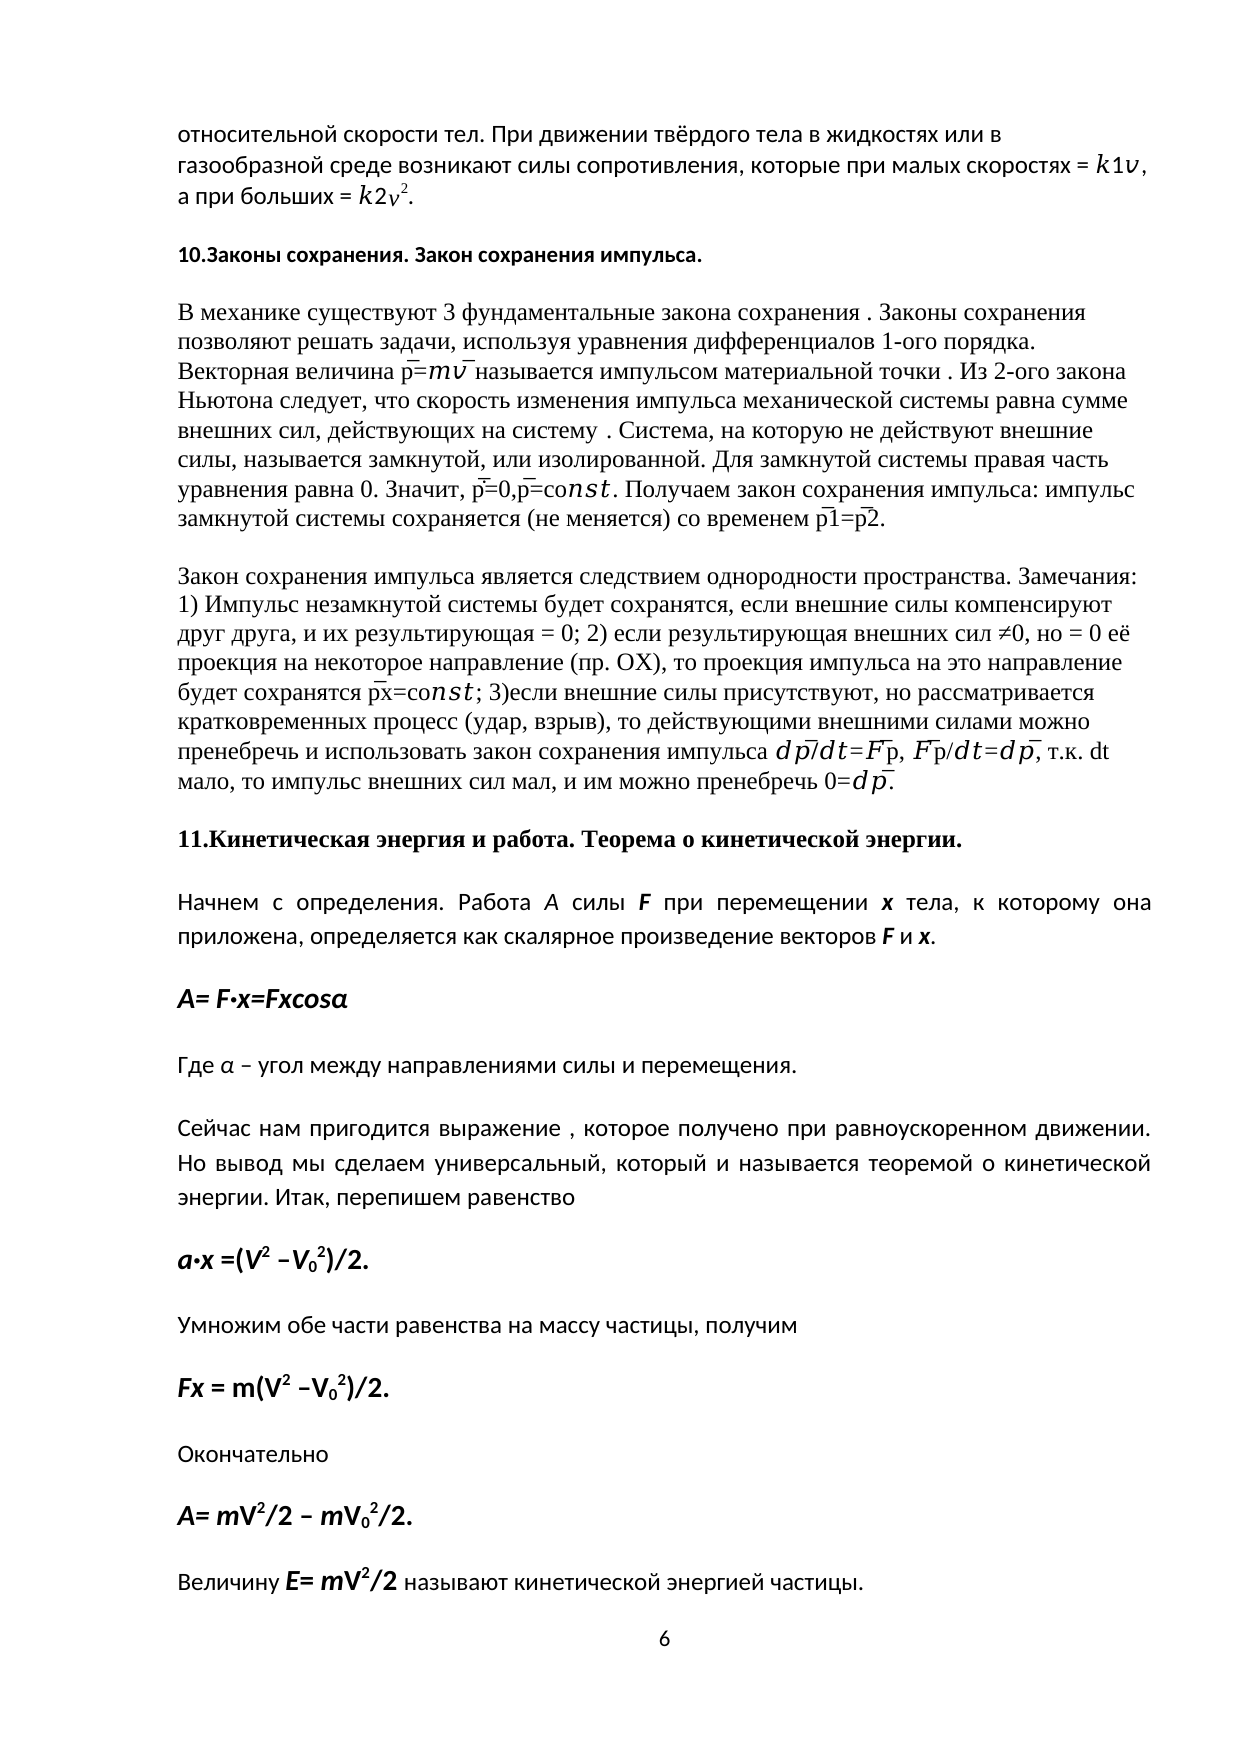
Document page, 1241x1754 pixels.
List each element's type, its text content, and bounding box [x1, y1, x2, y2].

text a·x =(V2 –V02)/2. [177, 1241, 1152, 1276]
text А= mV2/2 – mV02/2. [177, 1497, 1152, 1533]
text 11.Кинетическая энергия и работа. Теорема о кинетической энергии. [177, 824, 1152, 853]
text Величину Е= mV2/2 называют кинетической энергией частицы. [177, 1562, 1152, 1598]
text Начнем с определения. Работа А силы F при перемещении х тела, к которому она приложена, определяется как скалярное произведение векторов F и х. [177, 882, 1152, 951]
text В механике существуют 3 фундаментальные закона сохранения . Законы сохранения позволяют решать задачи, используя уравнения дифференциалов 1-ого порядка. Векторная величина р̅=𝑚𝑣̅ называется импульсом материальной точки . Из 2-ого закона Ньютона следует, что скорость изменения импульса механической системы равна сумме внешних сил, действующих на систему . Система, на которую не действуют внешние силы, называется замкнутой, или изолированной. Для замкнутой системы правая часть уравнения равна 0. Значит, р̅̇=0,р̅=со𝑛𝑠𝑡. Получаем закон сохранения импульса: импульс замкнутой системы сохраняется (не меняется) со временем р̅1=р̅2. [177, 297, 1152, 532]
text Окончательно [177, 1434, 1152, 1468]
text Fx = m(V2 –V02)/2. [177, 1369, 1152, 1405]
text Сейчас нам пригодится выражение , которое получено при равноускоренном движении. Но вывод мы сделаем универсальный, который и называется теоремой о кинетической энергии. Итак, перепишем равенство [177, 1108, 1152, 1212]
text А= F·х=Fxcosα [177, 980, 1152, 1016]
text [177, 118, 1152, 211]
text Умножим обе части равенства на массу частицы, получим [177, 1306, 1152, 1340]
text Закон сохранения импульса является следствием однородности пространства. Замечания: 1) Импульс незамкнутой системы будет сохранятся, если внешние силы компенсируют друг друга, и их результирующая = 0; 2) если результирующая внешних сил ≠0, но = 0 её проекция на некоторое направление (пр. ОХ), то проекция импульса на это направление будет сохранятся р̅х=со𝑛𝑠𝑡; 3)если внешние силы присутствуют, но рассматривается кратковременных процесс (удар, взрыв), то действующими внешними силами можно пренебречь и использовать закон сохранения импульса 𝑑𝑝̅/𝑑𝑡=𝐹̅р, 𝐹̅р/𝑑𝑡=𝑑𝑝̅, т.к. dt мало, то импульс внешних сил мал, и им можно пренебречь 0=𝑑𝑝̅. [177, 561, 1152, 795]
text 10.Законы сохранения. Закон сохранения импульса. [177, 240, 1152, 268]
text Где α – угол между направлениями силы и перемещения. [177, 1045, 1152, 1079]
